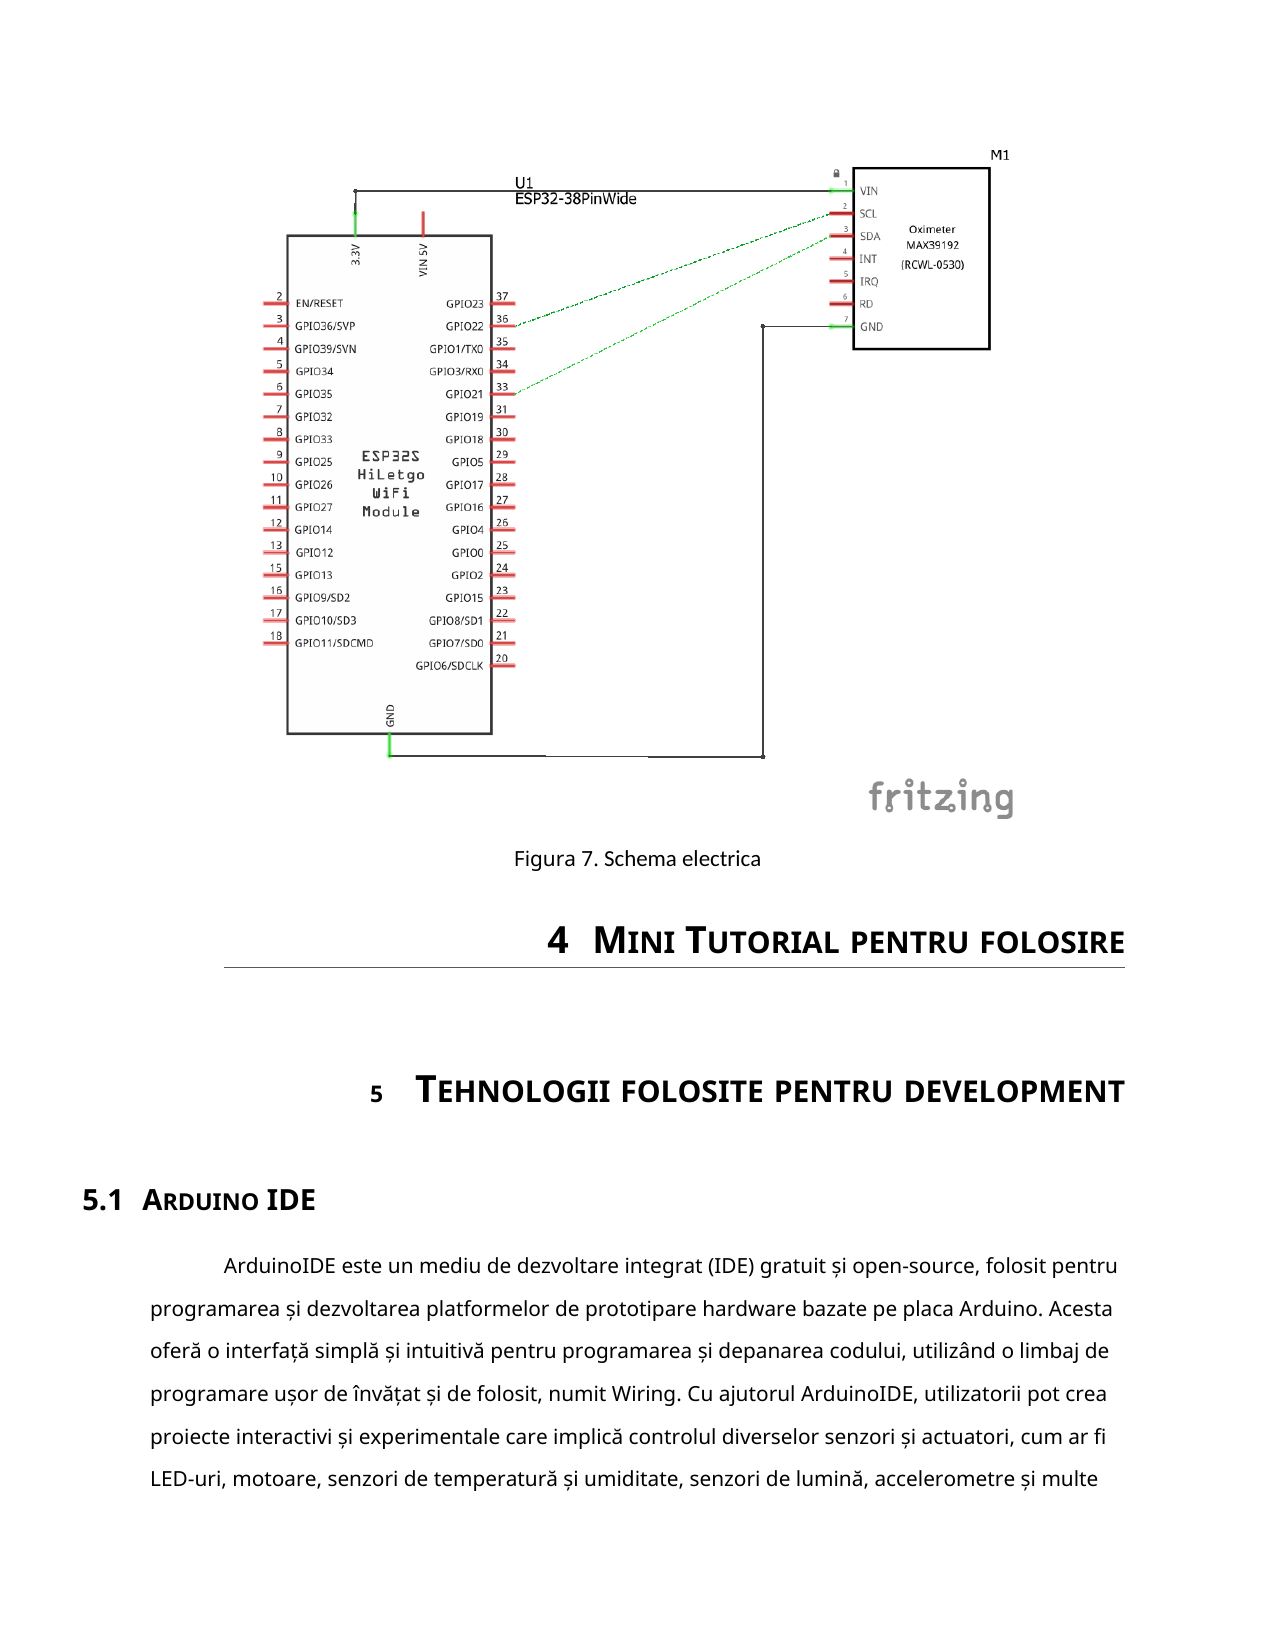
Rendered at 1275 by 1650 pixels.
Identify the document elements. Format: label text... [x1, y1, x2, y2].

subtitle Mini Tutorial pentru folosire [224, 914, 1125, 967]
text Figura 7. Schema electrica [150, 844, 1125, 872]
subtitle Arduino IDE [82, 1179, 1125, 1219]
subtitle Tehnologii folosite pentru development [224, 1062, 1125, 1116]
